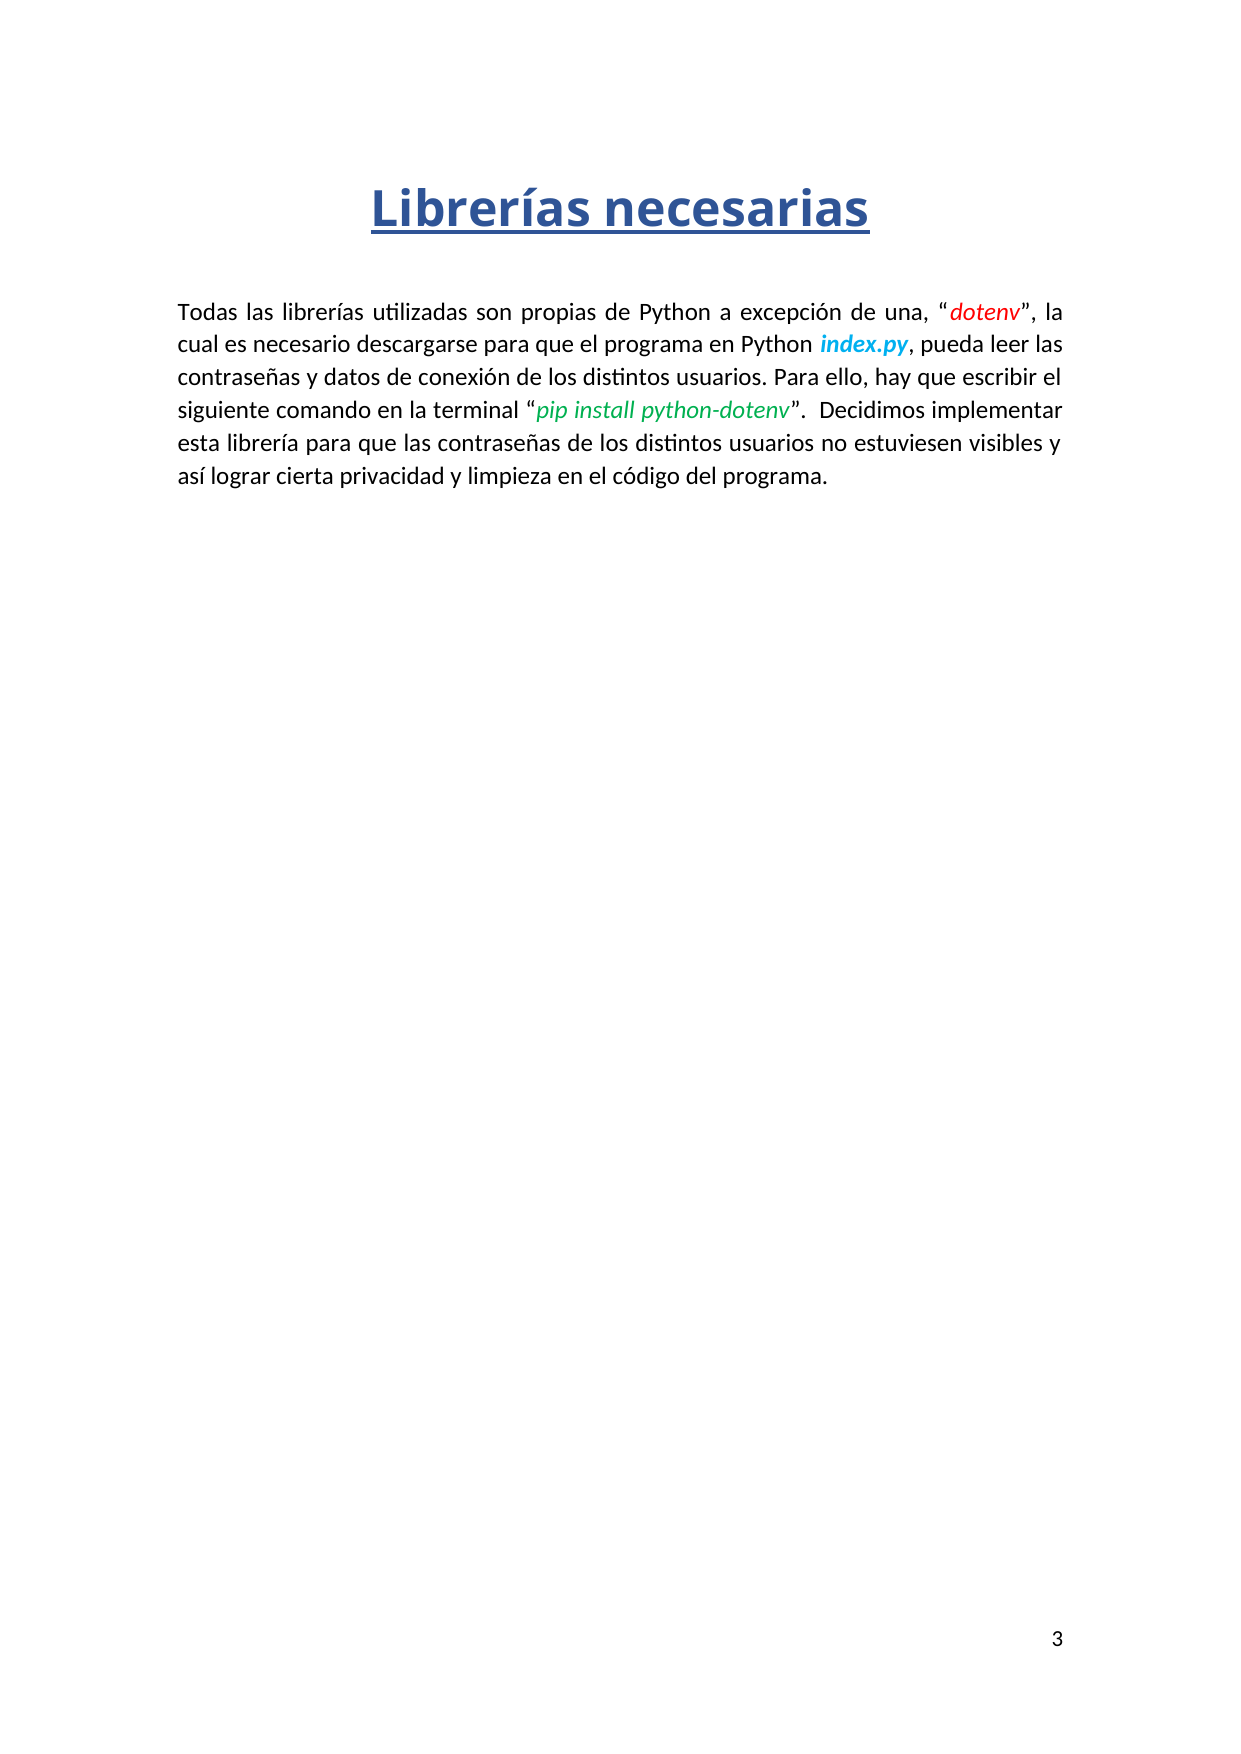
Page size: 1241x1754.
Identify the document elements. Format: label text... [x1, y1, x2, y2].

subtitle Librerías necesarias [177, 173, 1063, 241]
text Todas las librerías utilizadas son propias de Python a excepción de una, “dotenv”, la cual es necesario descargarse para que el programa en Python index.py, pueda leer las contraseñas y datos de conexión de los distintos usuarios. Para ello, hay que escribir el siguiente comando en la terminal “pip install python-dotenv”. Decidimos implementar esta librería para que las contraseñas de los distintos usuarios no estuviesen visibles y así lograr cierta privacidad y limpieza en el código del programa. [177, 296, 1063, 491]
